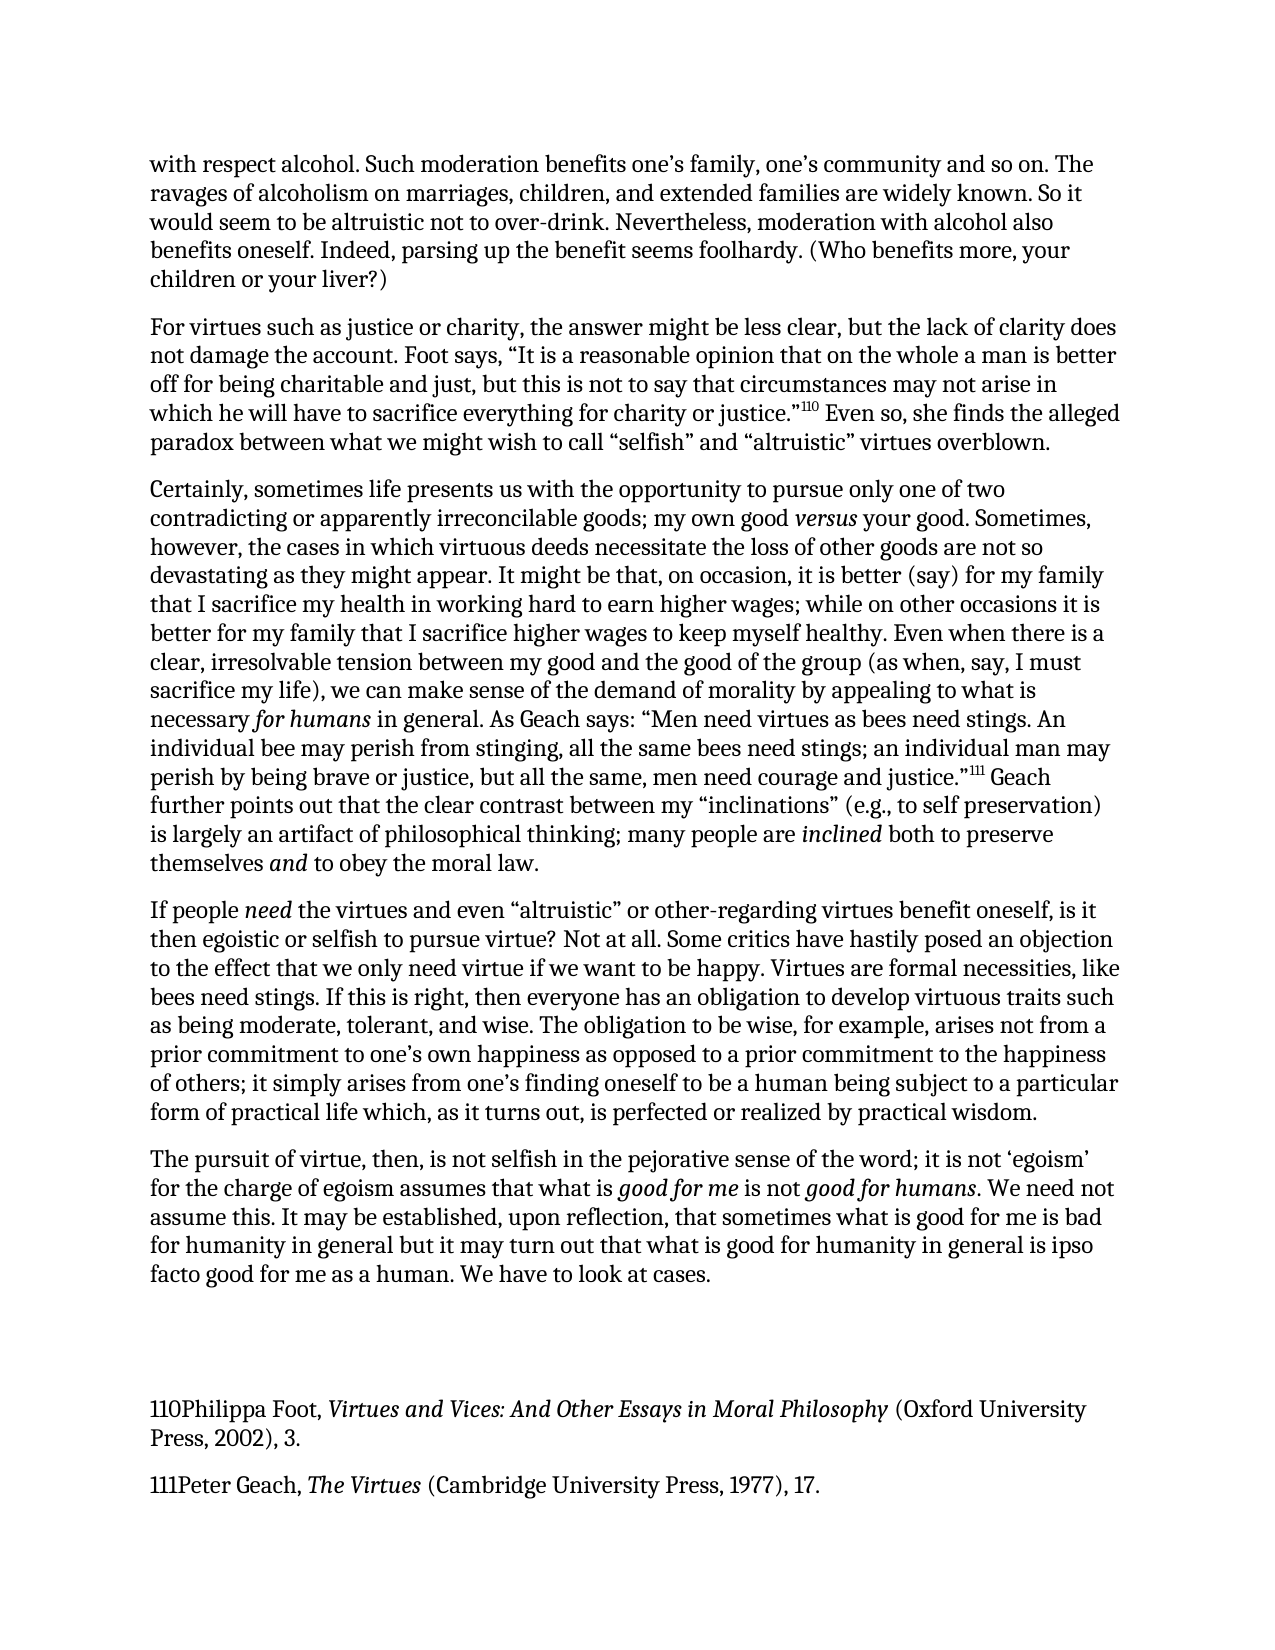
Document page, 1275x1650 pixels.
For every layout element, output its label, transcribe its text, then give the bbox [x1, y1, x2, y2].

text For virtues such as justice or charity, the answer might be less clear, but the lack of clarity does not damage the account. Foot says, “It is a reasonable opinion that on the whole a man is better off for being charitable and just, but this is not to say that circumstances may not arise in which he will have to sacrifice everything for charity or justice.” Even so, she finds the alleged paradox between what we might wish to call “selfish” and “altruistic” virtues overblown. [150, 312, 1125, 456]
text The pursuit of virtue, then, is not selfish in the pejorative sense of the word; it is not ‘egoism’ for the charge of egoism assumes that what is good for me is not good for humans. We need not assume this. It may be established, upon reflection, that sometimes what is good for me is bad for humanity in general but it may turn out that what is good for humanity in general is ipso facto good for me as a human. We have to look at cases. [150, 1145, 1125, 1289]
text Certainly, sometimes life presents us with the opportunity to pursue only one of two contradicting or apparently irreconcilable goods; my own good versus your good. Sometimes, however, the cases in which virtuous deeds necessitate the loss of other goods are not so devastating as they might appear. It might be that, on occasion, it is better (say) for my family that I sacrifice my health in working hard to earn higher wages; while on other occasions it is better for my family that I sacrifice higher wages to keep myself healthy. Even when there is a clear, irresolvable tension between my good and the good of the group (as when, say, I must sacrifice my life), we can make sense of the demand of morality by appealing to what is necessary for humans in general. As Geach says: “Men need virtues as bees need stings. An individual bee may perish from stinging, all the same bees need stings; an individual man may perish by being brave or justice, but all the same, men need courage and justice.” Geach further points out that the clear contrast between my “inclinations” (e.g., to self preservation) is largely an artifact of philosophical thinking; many people are inclined both to preserve themselves and to obey the moral law. [150, 475, 1125, 877]
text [150, 150, 1125, 294]
text If people need the virtues and even “altruistic” or other-regarding virtues benefit oneself, is it then egoistic or selfish to pursue virtue? Not at all. Some critics have hastily posed an objection to the effect that we only need virtue if we want to be happy. Virtues are formal necessities, like bees need stings. If this is right, then everyone has an obligation to develop virtuous traits such as being moderate, tolerant, and wise. The obligation to be wise, for example, arises not from a prior commitment to one’s own happiness as opposed to a prior commitment to the happiness of others; it simply arises from one’s finding oneself to be a human being subject to a particular form of practical life which, as it turns out, is perfected or realized by practical wisdom. [150, 896, 1125, 1126]
